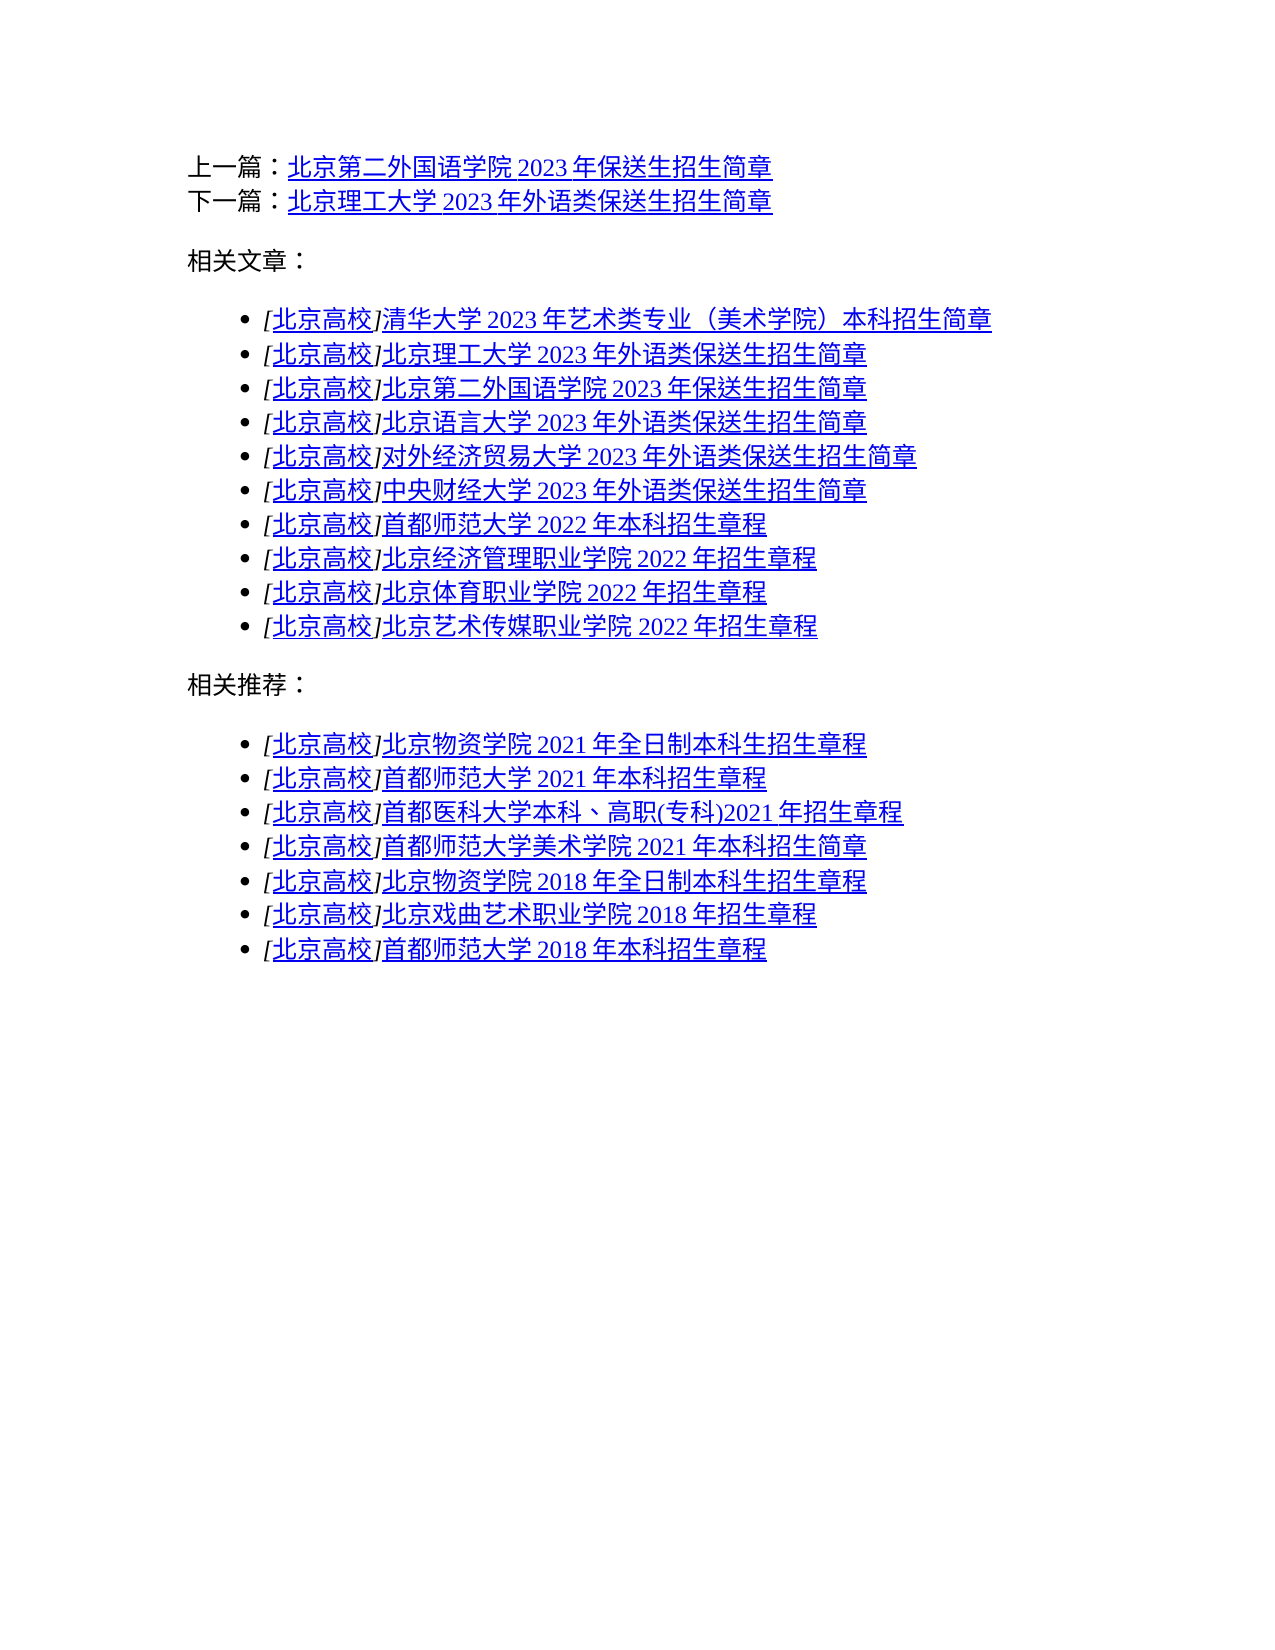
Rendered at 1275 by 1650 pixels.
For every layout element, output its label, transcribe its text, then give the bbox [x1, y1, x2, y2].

list [北京高校]清华大学2023年艺术类专业（美术学院）本科招生简章 [241, 302, 1087, 336]
list [北京高校]对外经济贸易大学2023年外语类保送生招生简章 [241, 438, 1087, 472]
text 相关文章： [187, 243, 1087, 277]
list [北京高校]北京第二外国语学院2023年保送生招生简章 [241, 370, 1087, 404]
list [北京高校]北京体育职业学院2022年招生章程 [241, 575, 1087, 609]
text 相关推荐： [187, 668, 1087, 702]
list [北京高校]首都师范大学美术学院2021年本科招生简章 [241, 829, 1087, 863]
list [北京高校]北京物资学院2021年全日制本科生招生章程 [241, 727, 1087, 761]
list [北京高校]首都医科大学本科、高职(专科)2021年招生章程 [241, 795, 1087, 829]
list [北京高校]北京艺术传媒职业学院 2022年招生章程 [241, 609, 1087, 643]
list [北京高校]首都师范大学2021年本科招生章程 [241, 761, 1087, 795]
list [北京高校]首都师范大学2018年本科招生章程 [241, 931, 1087, 965]
list [北京高校]北京物资学院2018年全日制本科生招生章程 [241, 863, 1087, 897]
list [北京高校]北京语言大学2023年外语类保送生招生简章 [241, 404, 1087, 438]
list [北京高校]北京戏曲艺术职业学院2018年招生章程 [241, 897, 1087, 931]
text 上一篇：北京第二外国语学院2023年保送生招生简章 下一篇：北京理工大学2023年外语类保送生招生简章 [187, 150, 1087, 218]
list [北京高校]北京经济管理职业学院2022年招生章程 [241, 541, 1087, 575]
list [北京高校]北京理工大学2023年外语类保送生招生简章 [241, 336, 1087, 370]
list [北京高校]首都师范大学2022年本科招生章程 [241, 507, 1087, 541]
list [北京高校]中央财经大学2023年外语类保送生招生简章 [241, 472, 1087, 507]
